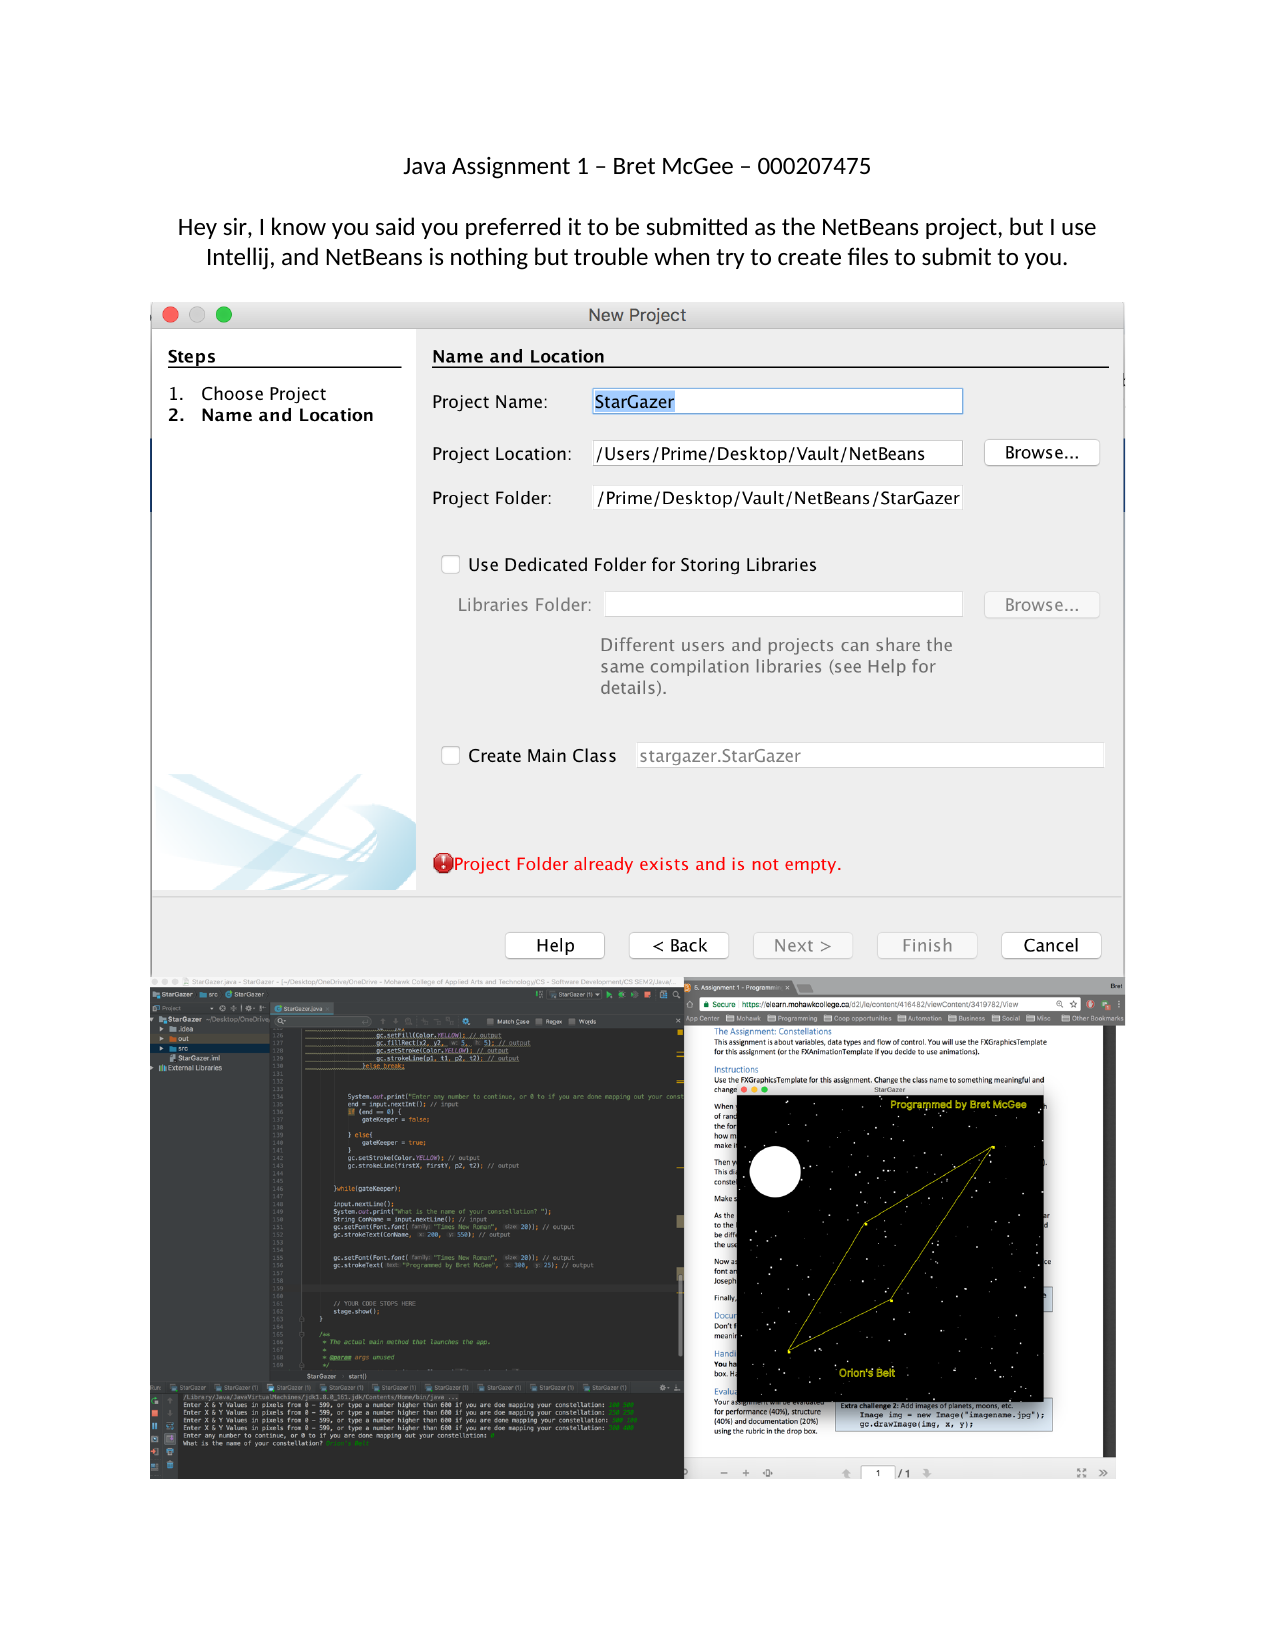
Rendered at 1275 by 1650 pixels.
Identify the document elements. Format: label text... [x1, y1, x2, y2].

text Hey sir, I know you said you preferred it to be submitted as the NetBeans project, but I use Intellij, and NetBeans is nothing but trouble when try to create files to submit to you. [150, 211, 1125, 272]
picture [150, 302, 1125, 1479]
text Java Assignment 1 – Bret McGee – 000207475 [150, 150, 1125, 181]
